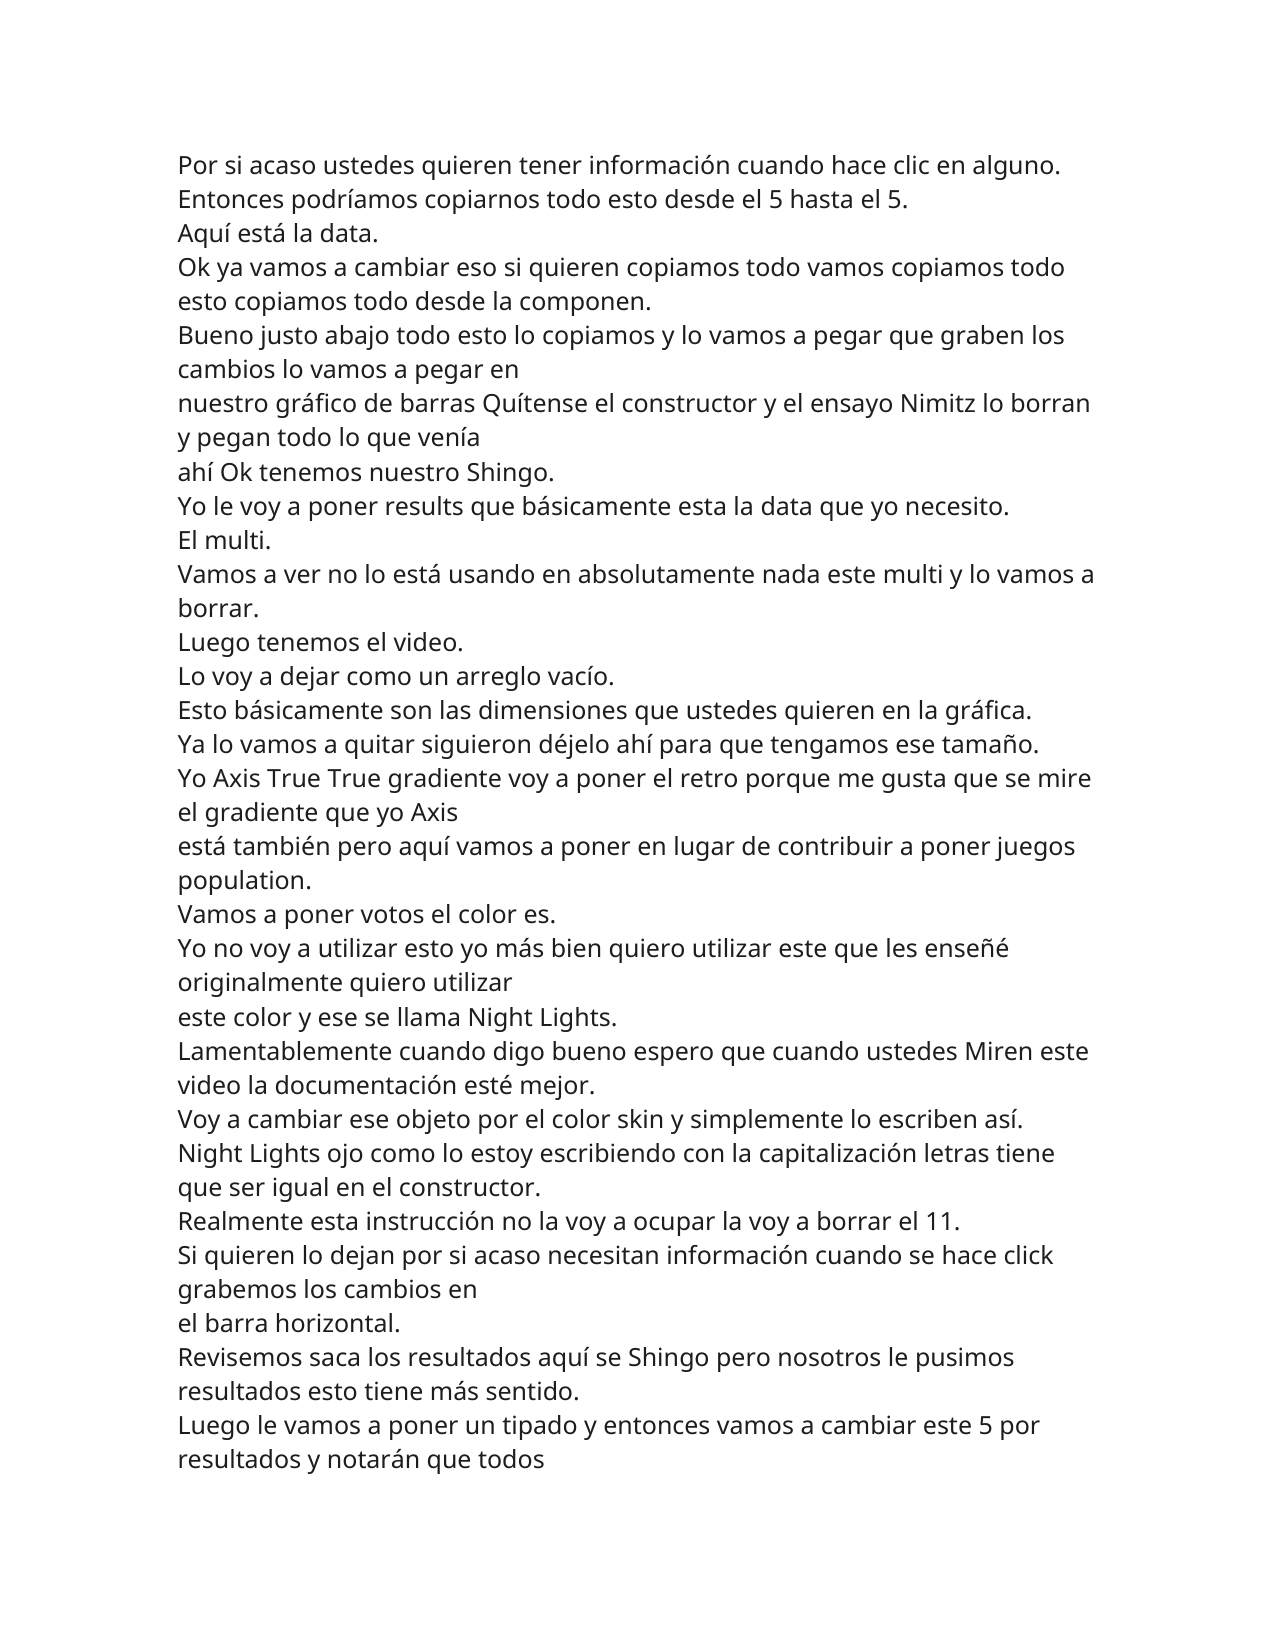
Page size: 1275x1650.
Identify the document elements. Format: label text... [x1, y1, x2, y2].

text Por si acaso ustedes quieren tener información cuando hace clic en alguno. [177, 148, 1098, 182]
text Vamos a poner votos el color es. [177, 897, 1098, 931]
text Si quieren lo dejan por si acaso necesitan información cuando se hace click grabemos los cambios en [177, 1238, 1098, 1306]
text Entonces podríamos copiarnos todo esto desde el 5 hasta el 5. [177, 182, 1098, 216]
text Voy a cambiar ese objeto por el color skin y simplemente lo escriben así. [177, 1101, 1098, 1135]
text Esto básicamente son las dimensiones que ustedes quieren en la gráfica. [177, 693, 1098, 727]
text Ok ya vamos a cambiar eso si quieren copiamos todo vamos copiamos todo esto copiamos todo desde la componen. [177, 250, 1098, 318]
text Lamentablemente cuando digo bueno espero que cuando ustedes Miren este video la documentación esté mejor. [177, 1033, 1098, 1101]
text Ya lo vamos a quitar siguieron déjelo ahí para que tengamos ese tamaño. [177, 727, 1098, 761]
text el barra horizontal. [177, 1306, 1098, 1340]
text Night Lights ojo como lo estoy escribiendo con la capitalización letras tiene que ser igual en el constructor. [177, 1135, 1098, 1203]
text nuestro gráfico de barras Quítense el constructor y el ensayo Nimitz lo borran y pegan todo lo que venía [177, 386, 1098, 454]
text está también pero aquí vamos a poner en lugar de contribuir a poner juegos population. [177, 829, 1098, 897]
text este color y ese se llama Night Lights. [177, 999, 1098, 1033]
text Yo Axis True True gradiente voy a poner el retro porque me gusta que se mire el gradiente que yo Axis [177, 761, 1098, 829]
text Yo no voy a utilizar esto yo más bien quiero utilizar este que les enseñé originalmente quiero utilizar [177, 931, 1098, 999]
text Lo voy a dejar como un arreglo vacío. [177, 658, 1098, 693]
text Vamos a ver no lo está usando en absolutamente nada este multi y lo vamos a borrar. [177, 556, 1098, 624]
text Yo le voy a poner results que básicamente esta la data que yo necesito. [177, 488, 1098, 522]
text Bueno justo abajo todo esto lo copiamos y lo vamos a pegar que graben los cambios lo vamos a pegar en [177, 318, 1098, 386]
text El multi. [177, 522, 1098, 556]
text Revisemos saca los resultados aquí se Shingo pero nosotros le pusimos resultados esto tiene más sentido. [177, 1340, 1098, 1408]
text ahí Ok tenemos nuestro Shingo. [177, 454, 1098, 488]
text Realmente esta instrucción no la voy a ocupar la voy a borrar el 11. [177, 1203, 1098, 1238]
text Luego tenemos el video. [177, 624, 1098, 658]
text Luego le vamos a poner un tipado y entonces vamos a cambiar este 5 por resultados y notarán que todos [177, 1408, 1098, 1476]
text Aquí está la data. [177, 216, 1098, 250]
